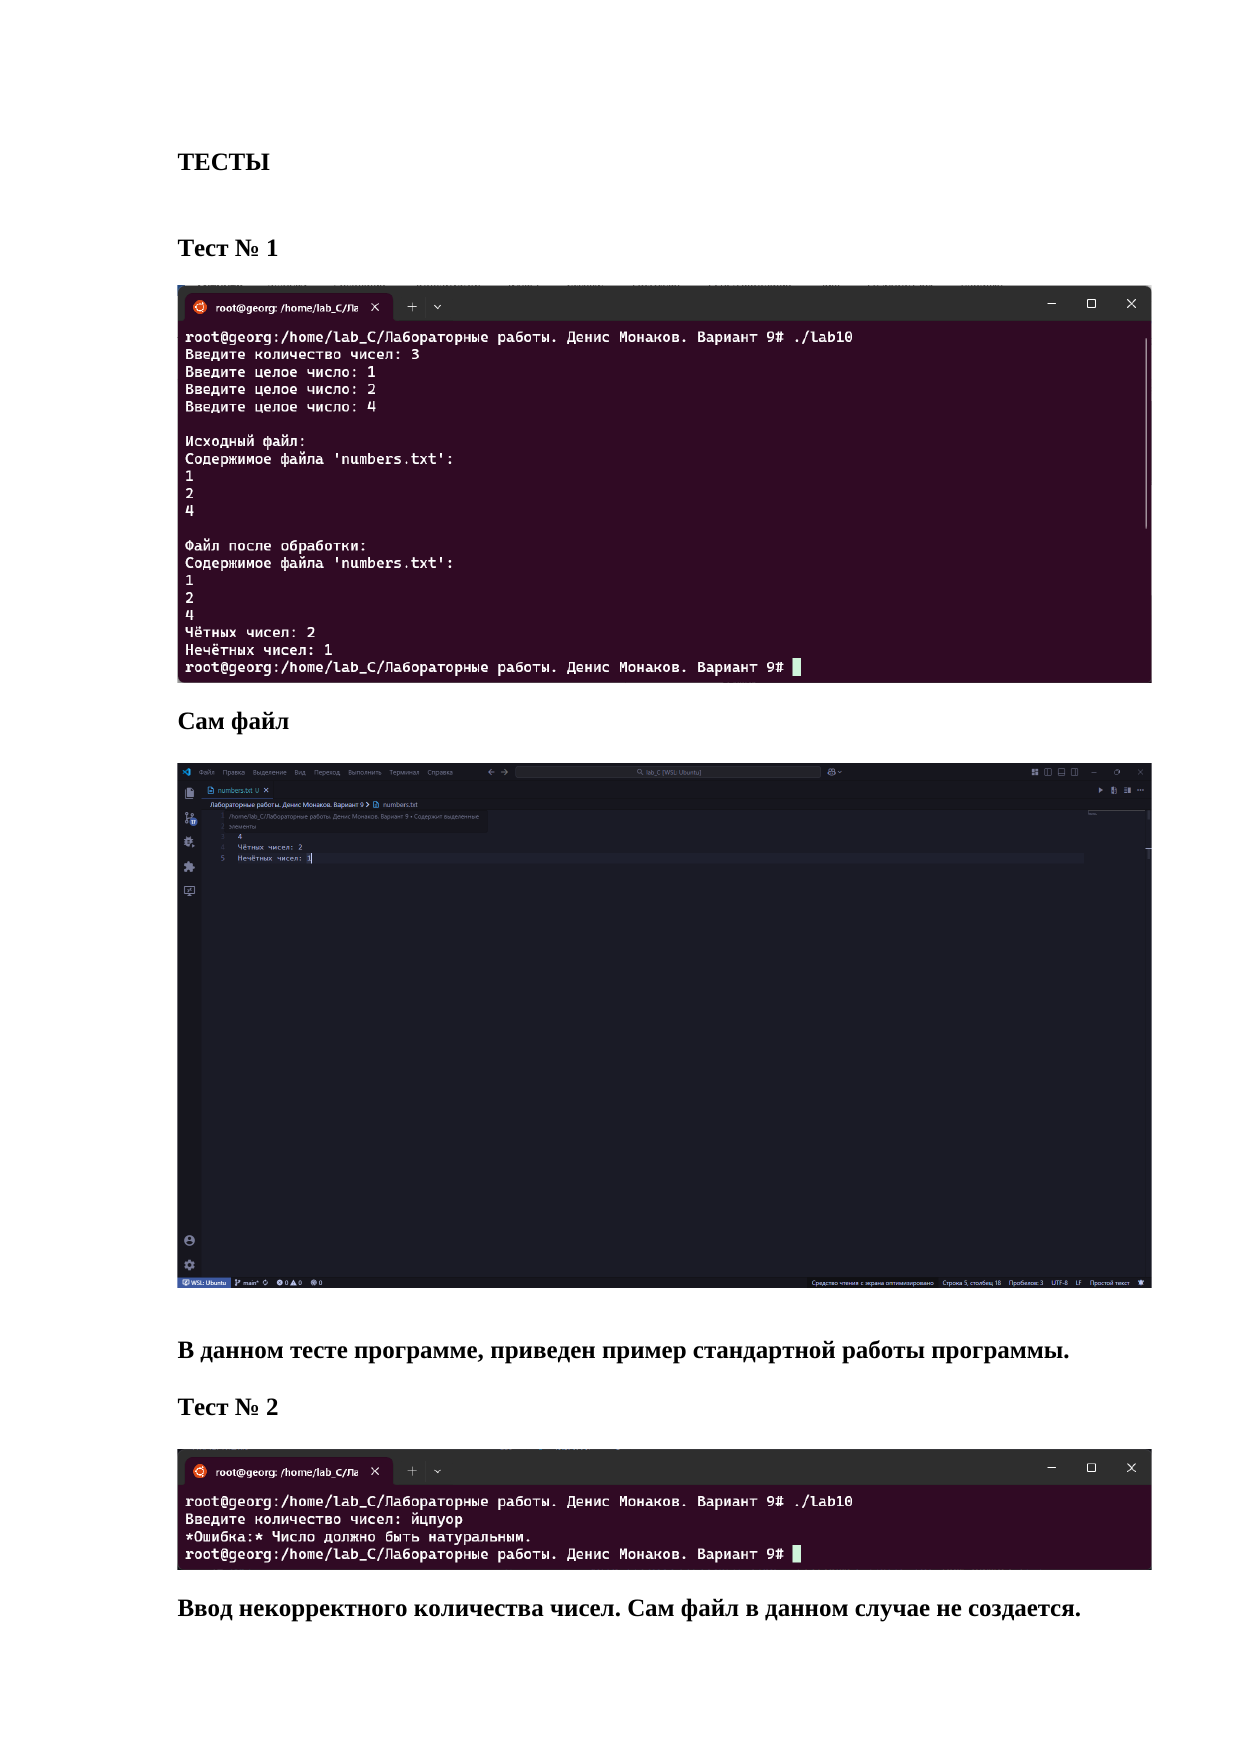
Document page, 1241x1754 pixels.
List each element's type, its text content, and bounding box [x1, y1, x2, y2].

text Сам файл [177, 706, 1152, 735]
text Тест № 2 [177, 1392, 1152, 1421]
picture [177, 763, 1152, 1288]
picture [177, 285, 1152, 683]
text Ввод некорректного количества чисел. Сам файл в данном случае не создается. [177, 1593, 1152, 1622]
text В данном тесте программе, приведен пример стандартной работы программы. [177, 1335, 1152, 1363]
text Тест № 1 [177, 233, 1152, 262]
text ТЕСТЫ [177, 147, 1152, 176]
picture [177, 1449, 1152, 1570]
